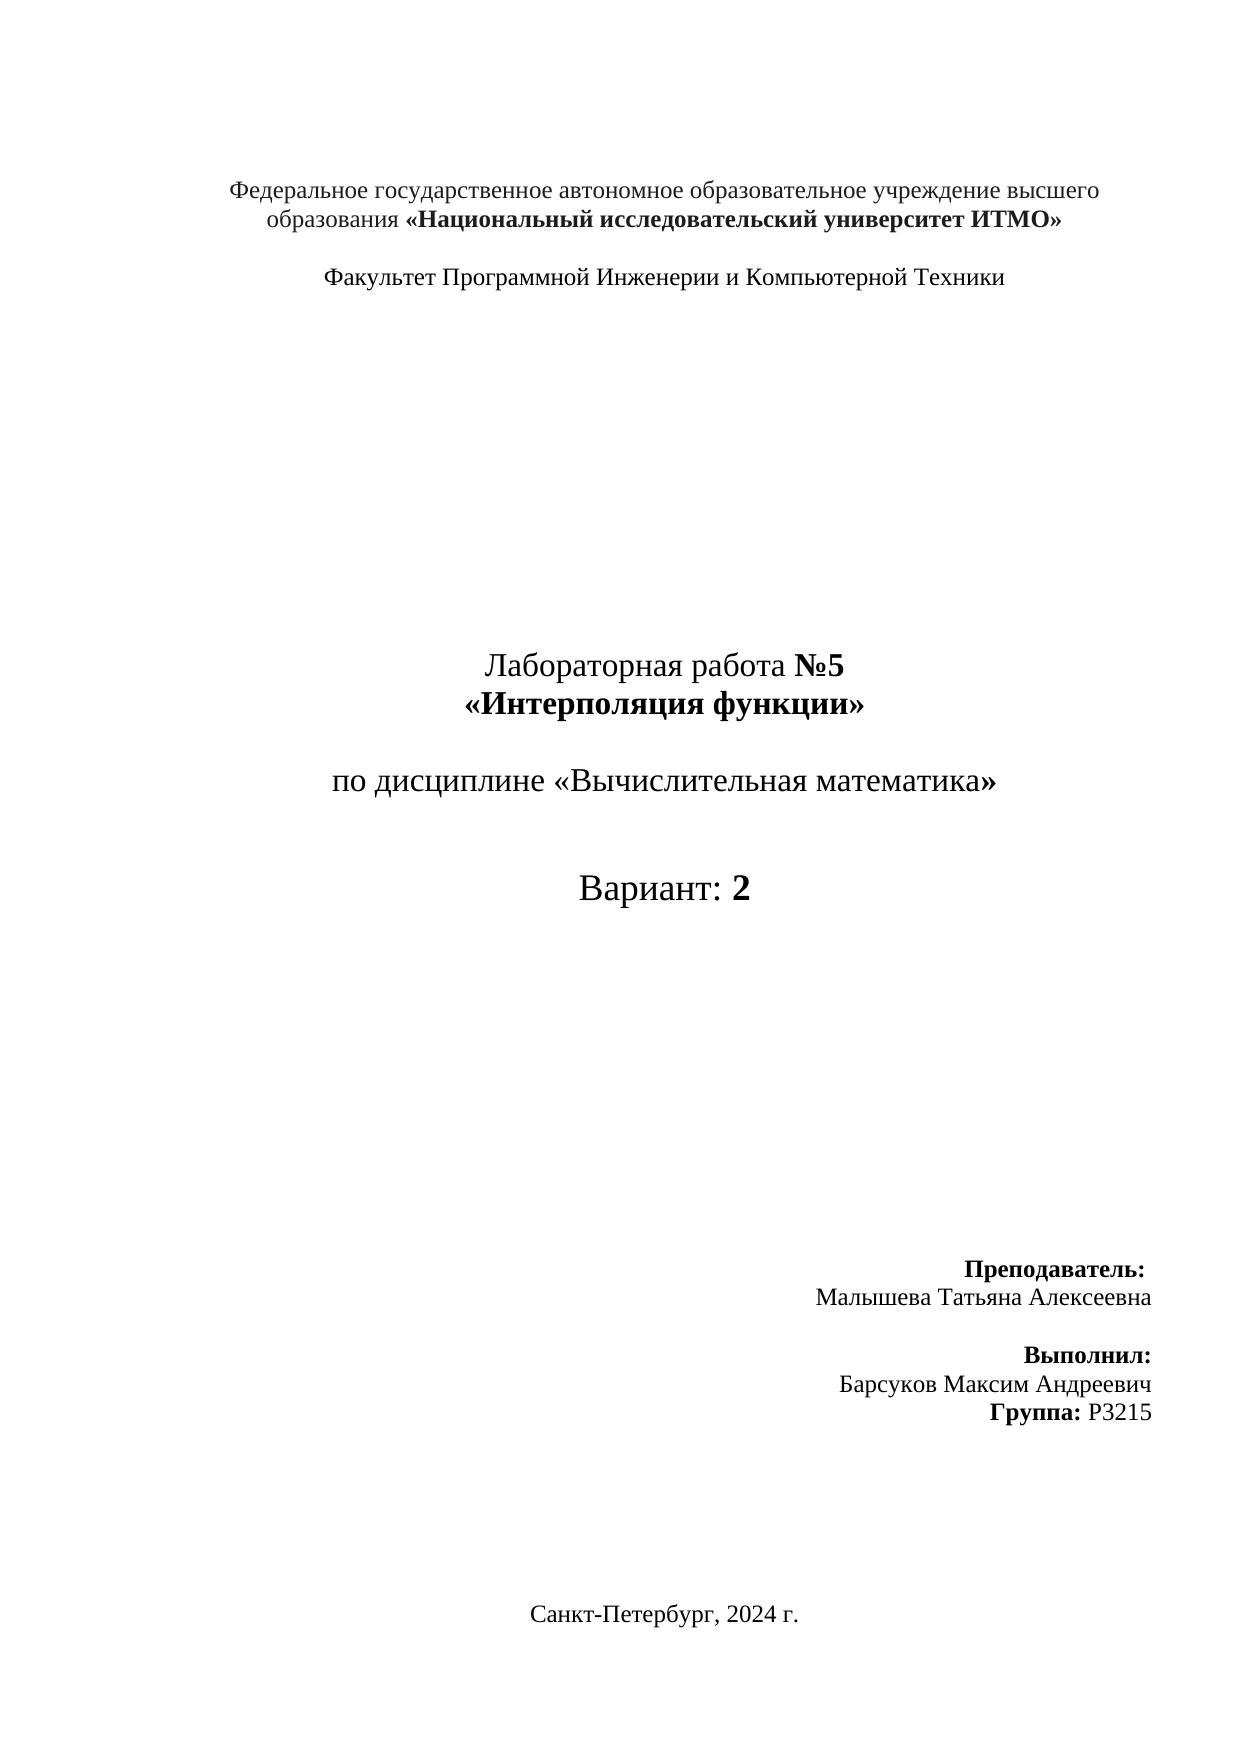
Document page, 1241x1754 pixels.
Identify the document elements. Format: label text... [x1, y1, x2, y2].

text Санкт-Петербург, 2024 г. [177, 1599, 1152, 1627]
text Группа: Р3215 [177, 1397, 1152, 1426]
text Вариант: 2 [177, 866, 1152, 909]
text «Интерполяция функции» [177, 683, 1152, 722]
text Барсуков Максим Андреевич [177, 1369, 1152, 1397]
text Лабораторная работа №5 [177, 645, 1152, 683]
text Преподаватель: Малышева Татьяна Алексеевна [177, 1254, 1152, 1311]
text Выполнил: [177, 1340, 1152, 1369]
text Факультет Программной Инженерии и Компьютерной Техники [177, 262, 1152, 291]
text по дисциплине «Вычислительная математика» [177, 760, 1152, 798]
